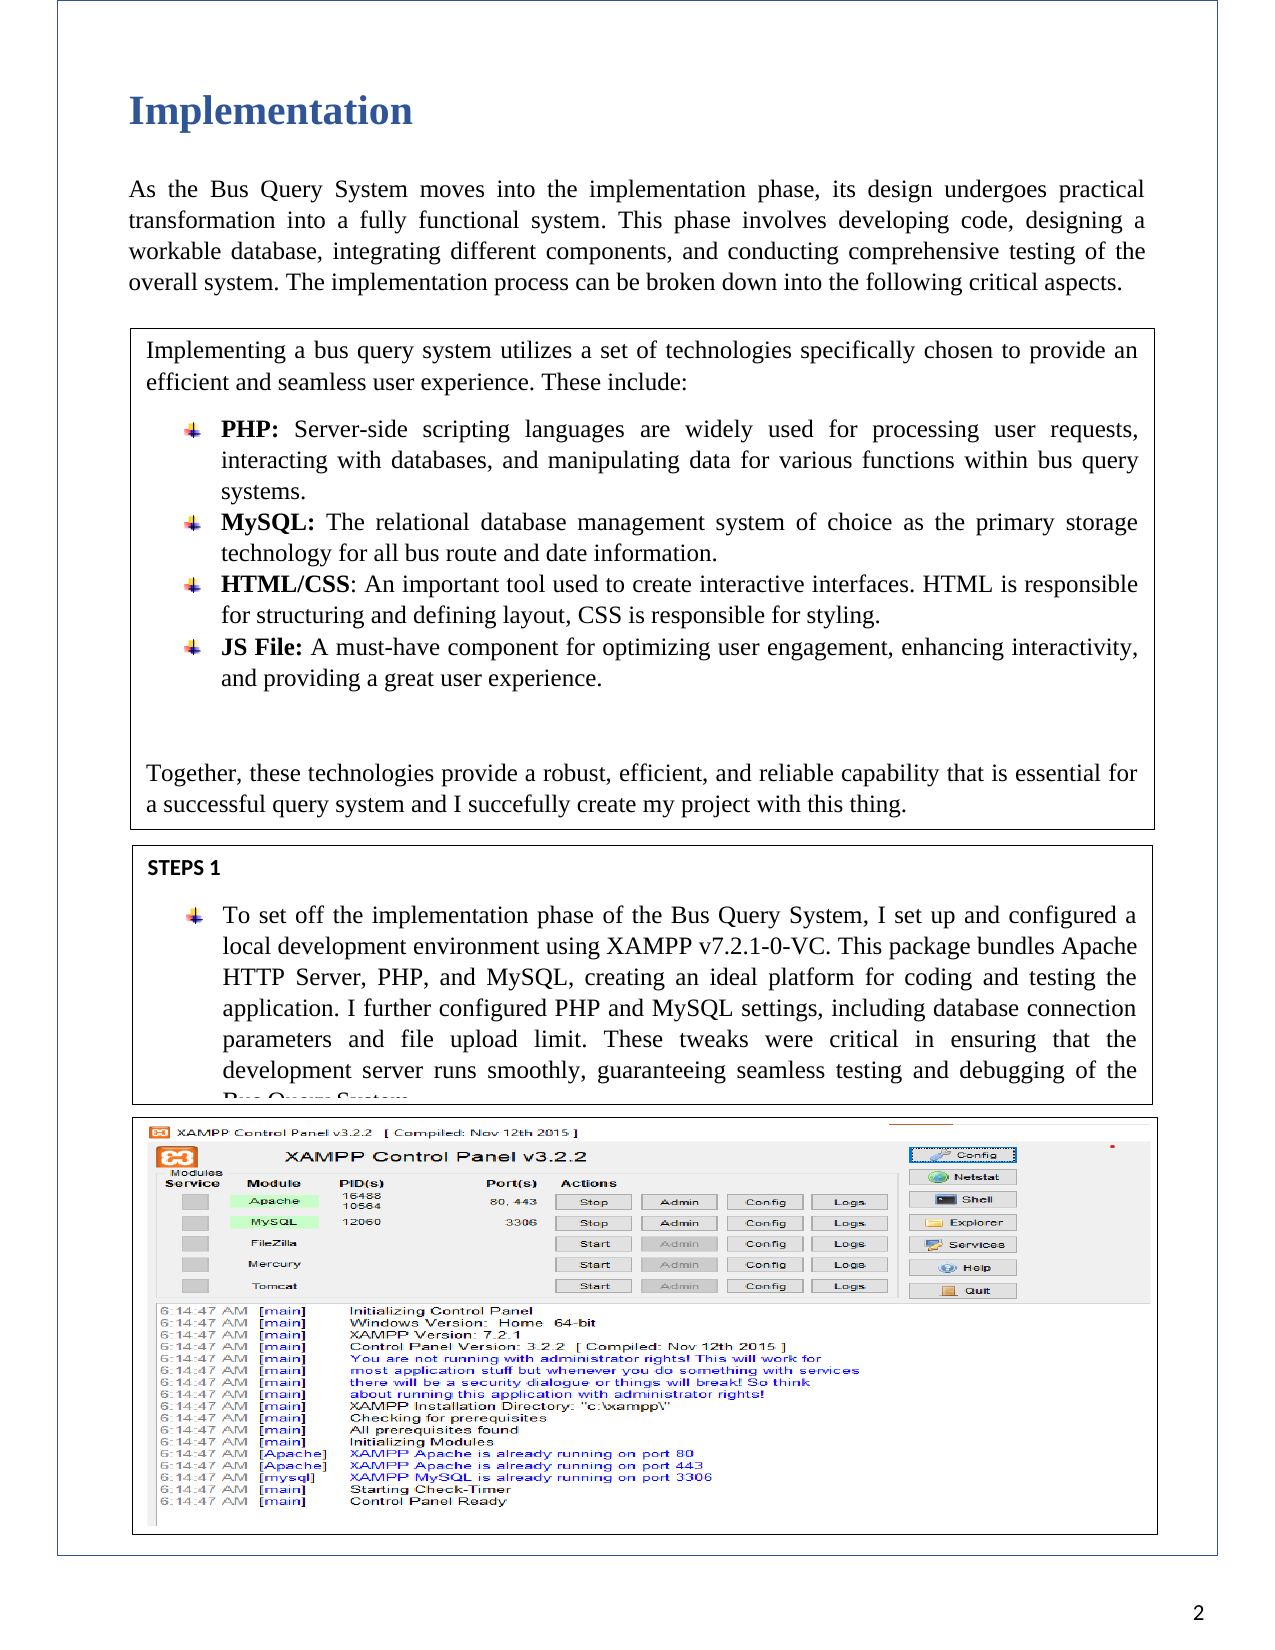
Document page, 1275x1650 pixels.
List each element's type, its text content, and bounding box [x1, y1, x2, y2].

table_header Implementation As the Bus Query System moves into the implementation phase, its design undergoes practical transformation into a fully functional system. This phase involves developing code, designing a workable database, integrating different components, and conducting comprehensive testing of the overall system. The implementation process can be broken down into the following critical aspects. [58, 1, 1217, 1555]
picture [184, 421, 201, 438]
picture [184, 514, 201, 531]
picture [186, 906, 203, 924]
picture [184, 576, 201, 593]
picture [147, 1124, 1151, 1526]
picture [184, 638, 201, 655]
